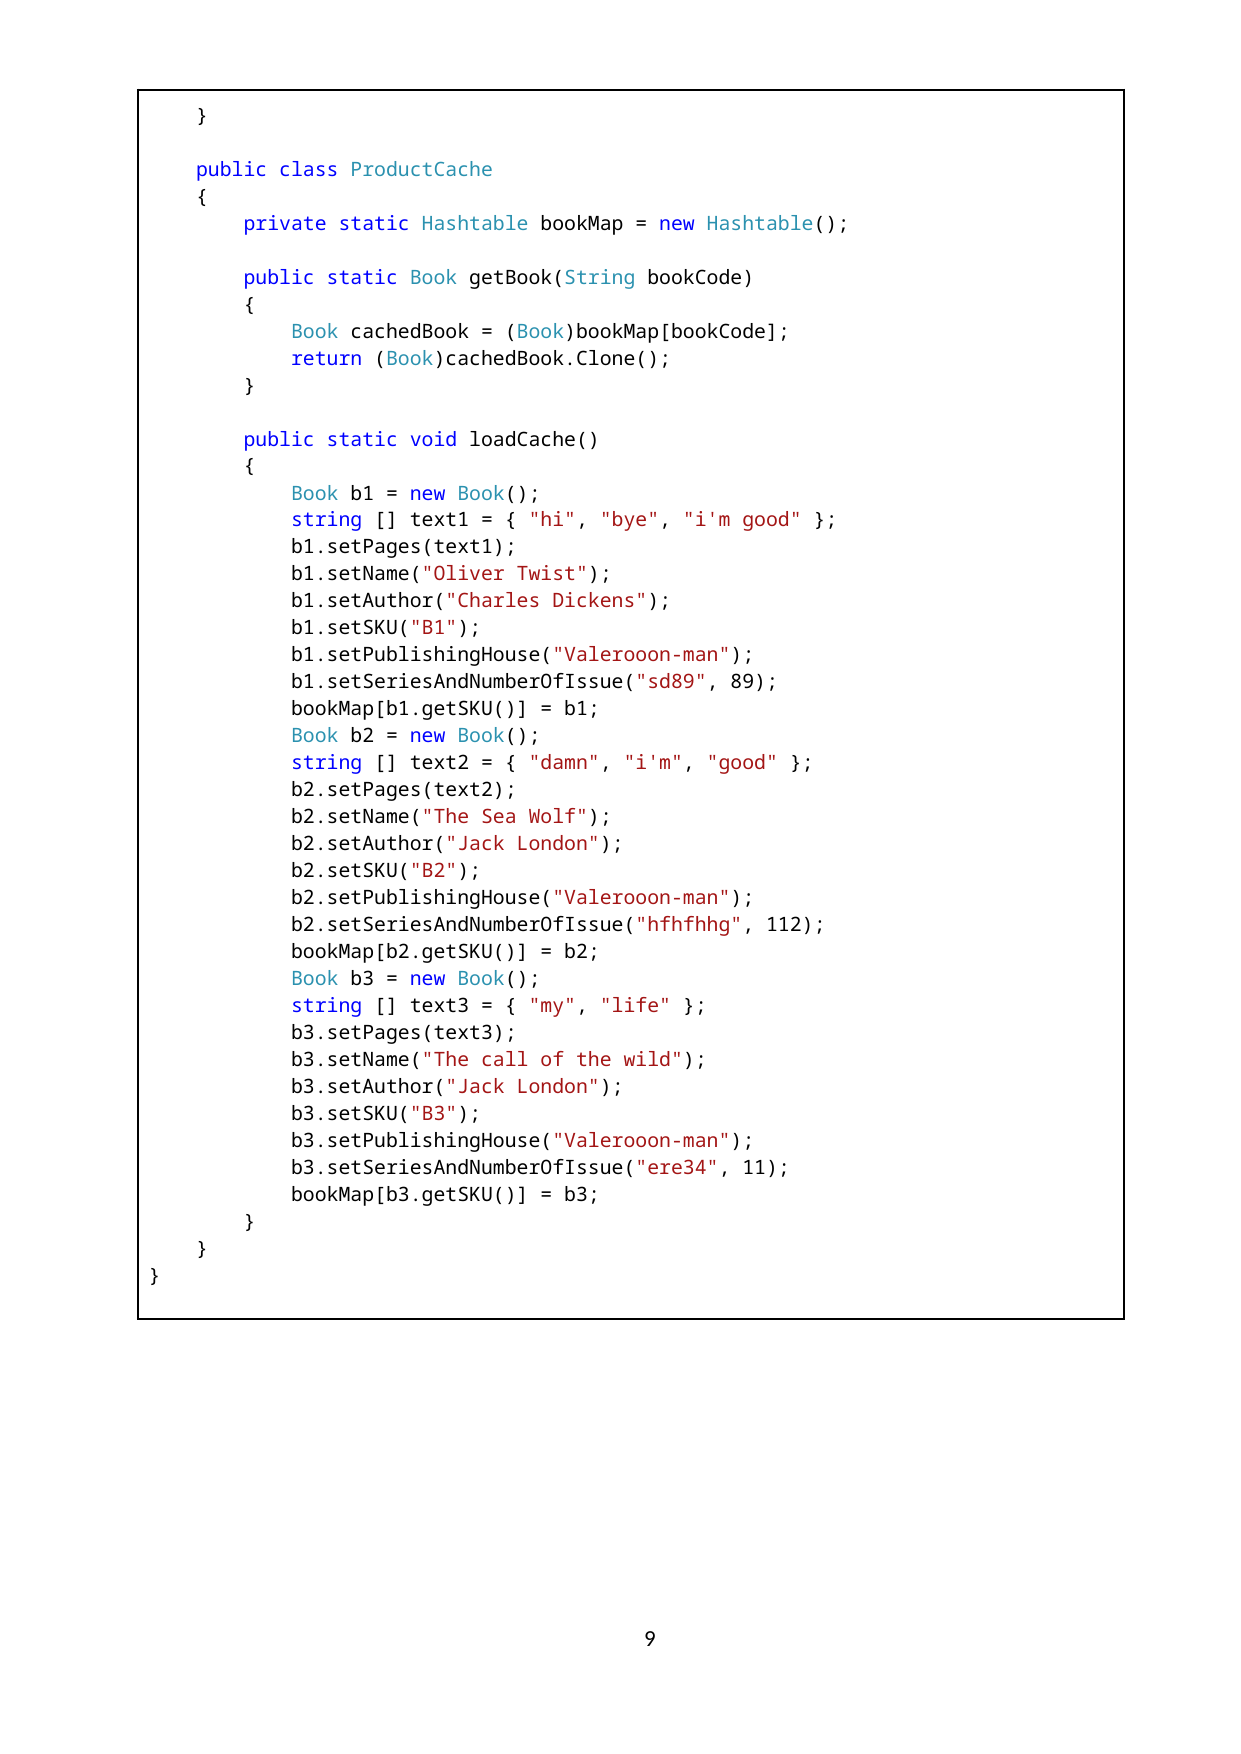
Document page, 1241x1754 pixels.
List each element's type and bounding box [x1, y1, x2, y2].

table_cell [139, 91, 1123, 1317]
